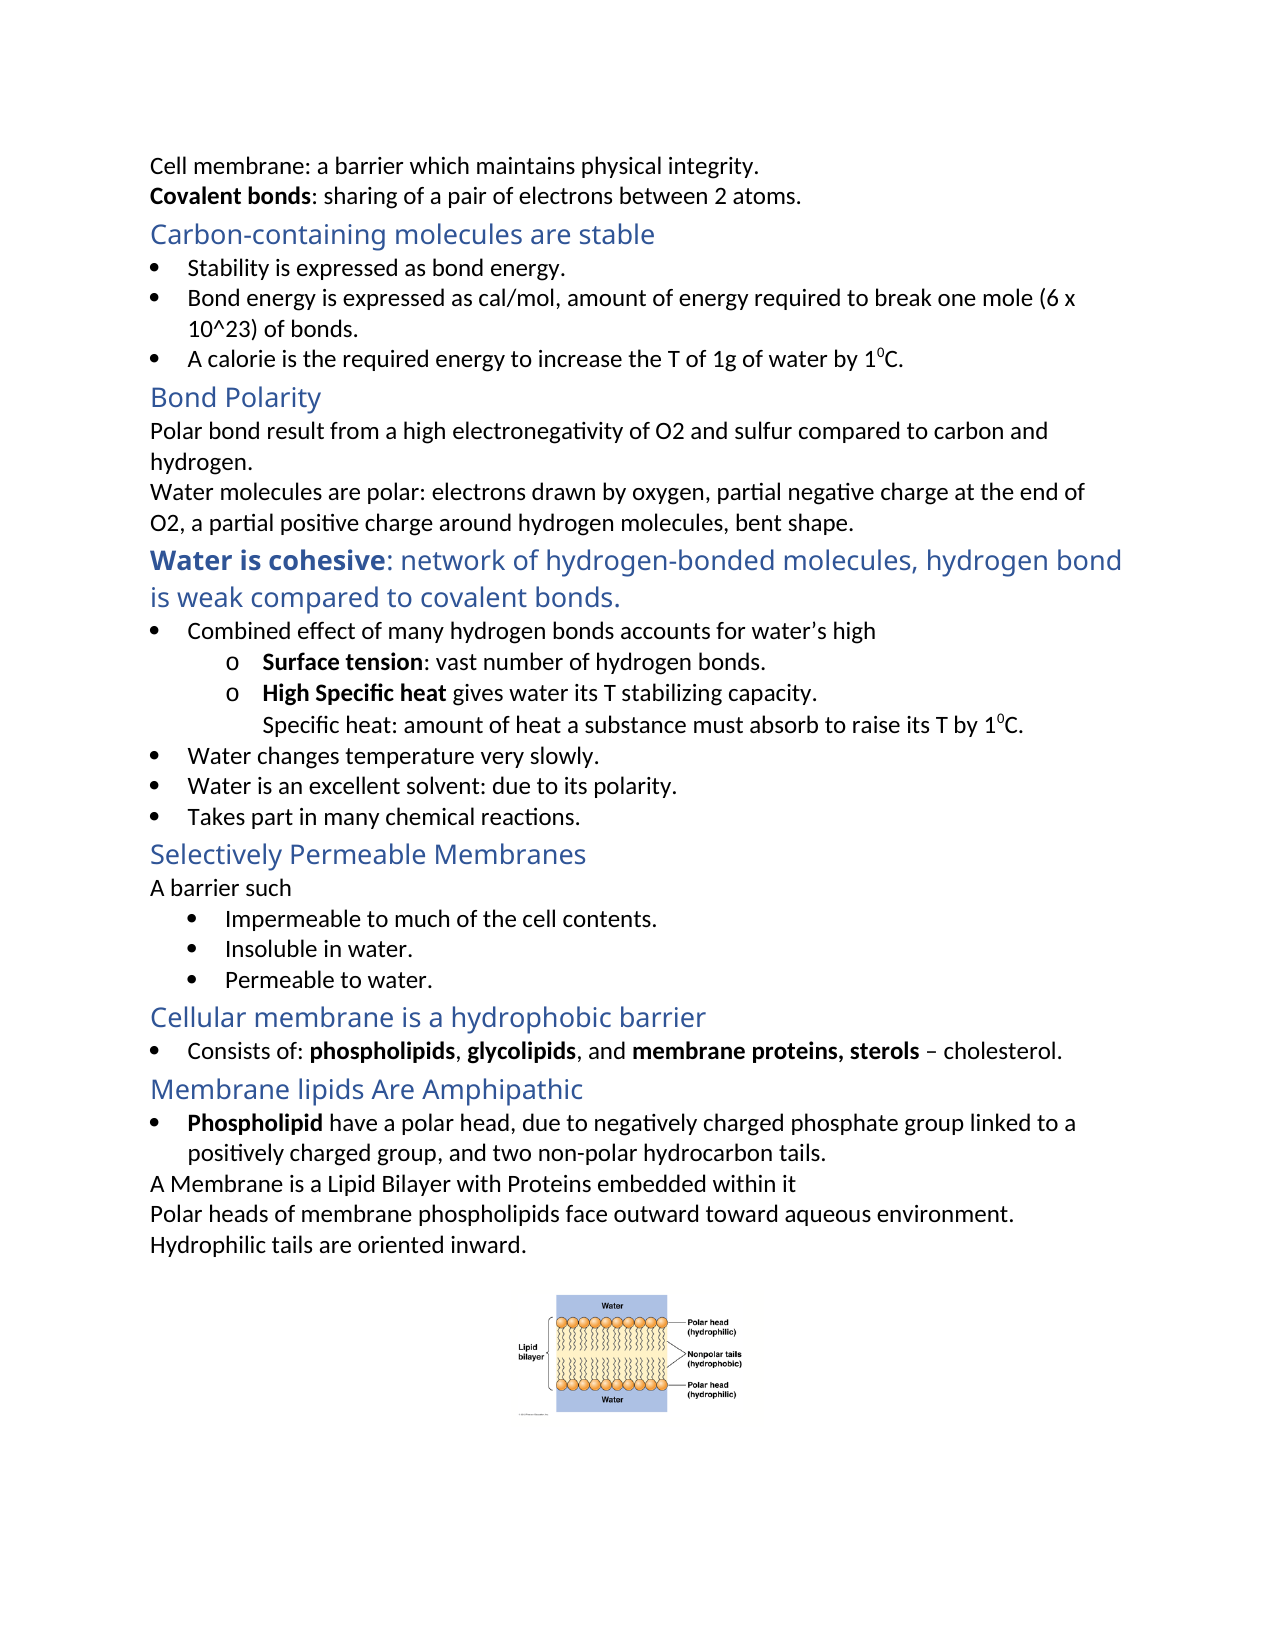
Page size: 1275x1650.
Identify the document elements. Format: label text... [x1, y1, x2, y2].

list A calorie is the required energy to increase the T of 1g of water by 10C. [150, 344, 1125, 374]
list Takes part in many chemical reactions. [150, 801, 1125, 831]
subtitle Carbon-containing molecules are stable [150, 215, 1125, 252]
list Phospholipid have a polar head, due to negatively charged phosphate group linked to a positively charged group, and two non-polar hydrocarbon tails. [150, 1107, 1125, 1168]
subtitle Cellular membrane is a hydrophobic barrier [150, 999, 1125, 1036]
list Bond energy is expressed as cal/mol, amount of energy required to break one mole (6 x 10^23) of bonds. [150, 283, 1125, 344]
subtitle Water is cohesive: network of hydrogen-bonded molecules, hydrogen bond is weak compared to covalent bonds. [150, 541, 1125, 615]
text Specific heat: amount of heat a substance must absorb to raise its T by 10C. [187, 709, 1125, 740]
text Hydrophilic tails are oriented inward. [150, 1229, 1125, 1260]
text Cell membrane: a barrier which maintains physical integrity. [150, 150, 1125, 181]
text Water molecules are polar: electrons drawn by oxygen, partial negative charge at the end of O2, a partial positive charge around hydrogen molecules, bent shape. [150, 476, 1125, 537]
text A barrier such [150, 872, 1125, 903]
list Consists of: phospholipids, glycolipids, and membrane proteins, sterols – cholesterol. [150, 1036, 1125, 1066]
list High Specific heat gives water its T stabilizing capacity. [225, 677, 1125, 709]
list Impermeable to much of the cell contents. [187, 903, 1125, 933]
list Surface tension: vast number of hydrogen bonds. [225, 646, 1125, 677]
list Combined effect of many hydrogen bonds accounts for water’s high [150, 615, 1125, 646]
subtitle Bond Polarity [150, 378, 1125, 415]
list Insoluble in water. [187, 933, 1125, 964]
text Covalent bonds: sharing of a pair of electrons between 2 atoms. [150, 181, 1125, 211]
subtitle Selectively Permeable Membranes [150, 836, 1125, 872]
list Water is an excellent solvent: due to its polarity. [150, 770, 1125, 801]
list Water changes temperature very slowly. [150, 740, 1125, 770]
list Stability is expressed as bond energy. [150, 252, 1125, 283]
picture [511, 1290, 764, 1427]
text Polar heads of membrane phospholipids face outward toward aqueous environment. [150, 1199, 1125, 1229]
text Polar bond result from a high electronegativity of O2 and sulfur compared to carbon and hydrogen. [150, 415, 1125, 476]
list Permeable to water. [187, 964, 1125, 994]
text A Membrane is a Lipid Bilayer with Proteins embedded within it [150, 1168, 1125, 1199]
subtitle Membrane lipids Are Amphipathic [150, 1070, 1125, 1107]
